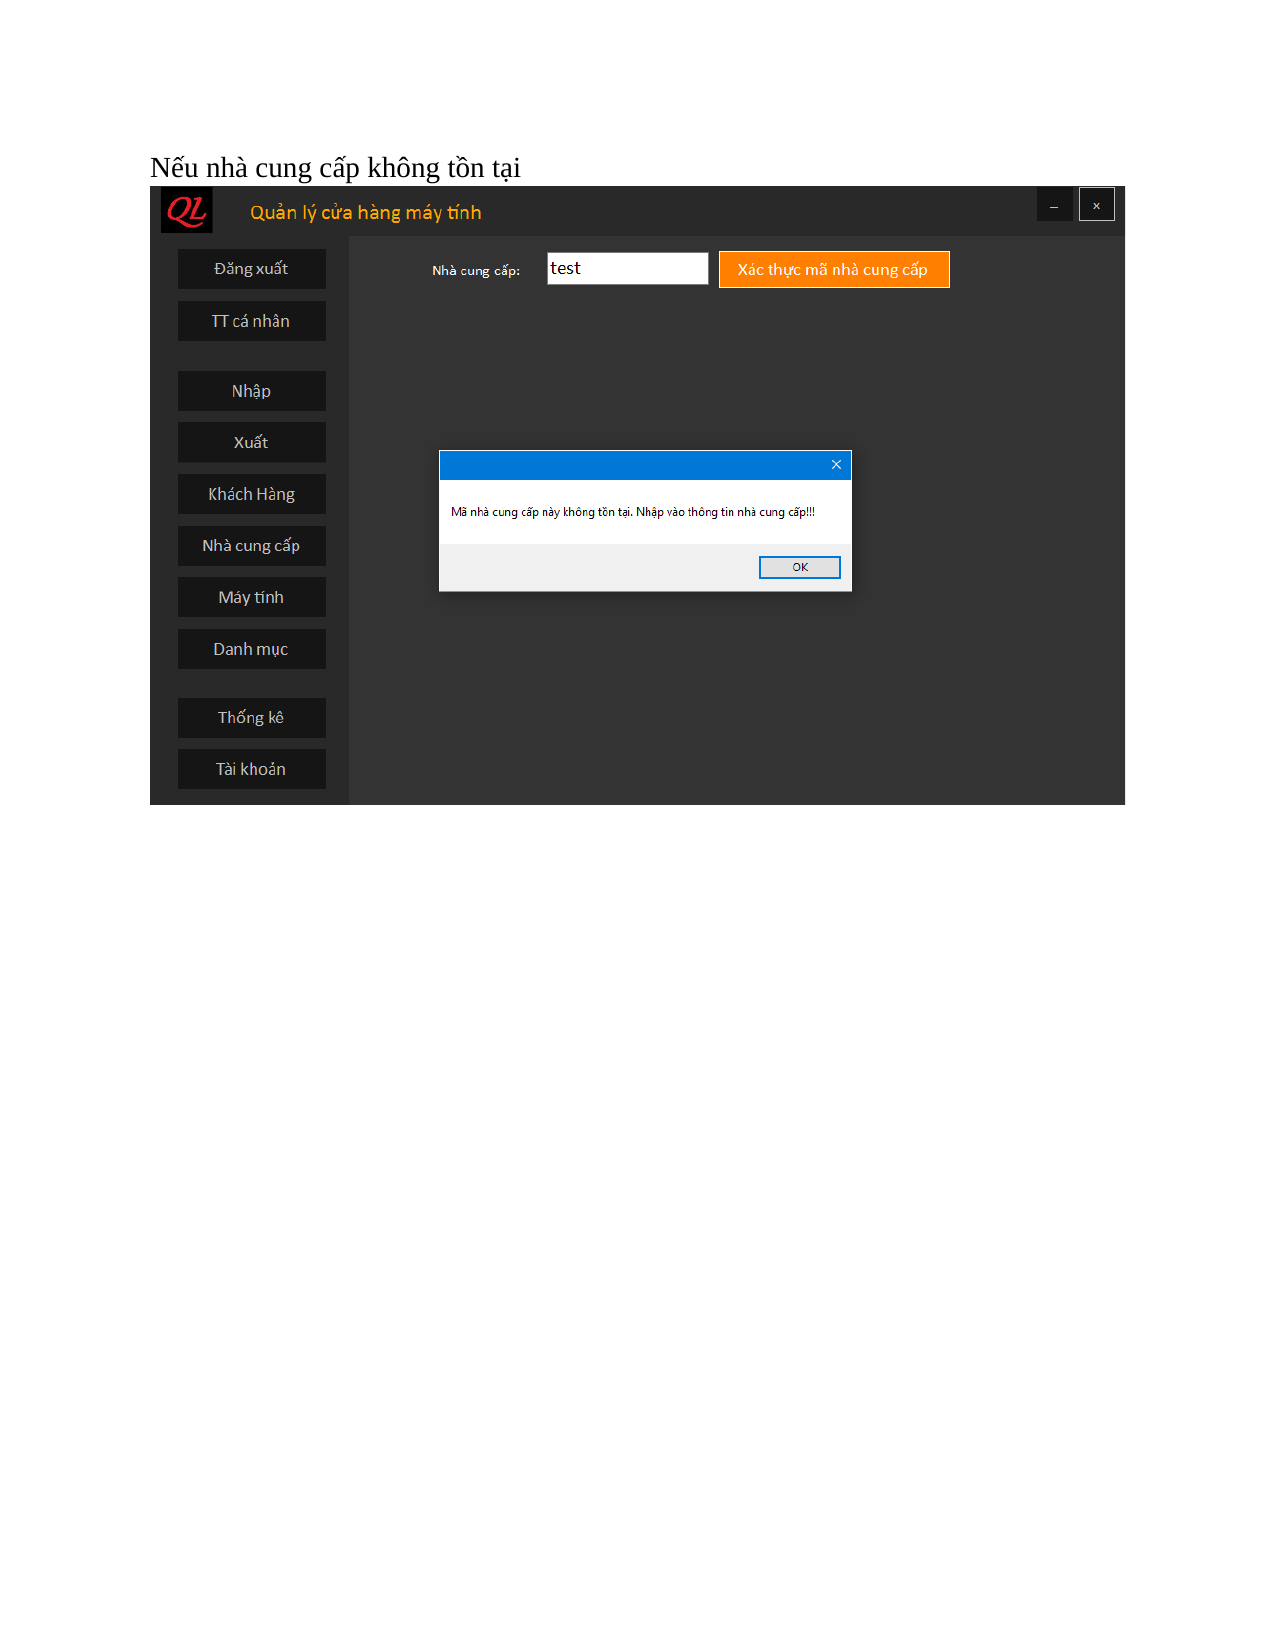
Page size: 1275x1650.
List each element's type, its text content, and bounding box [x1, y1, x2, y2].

picture [150, 186, 1125, 805]
text Nếu nhà cung cấp không tồn tại [150, 150, 1125, 186]
